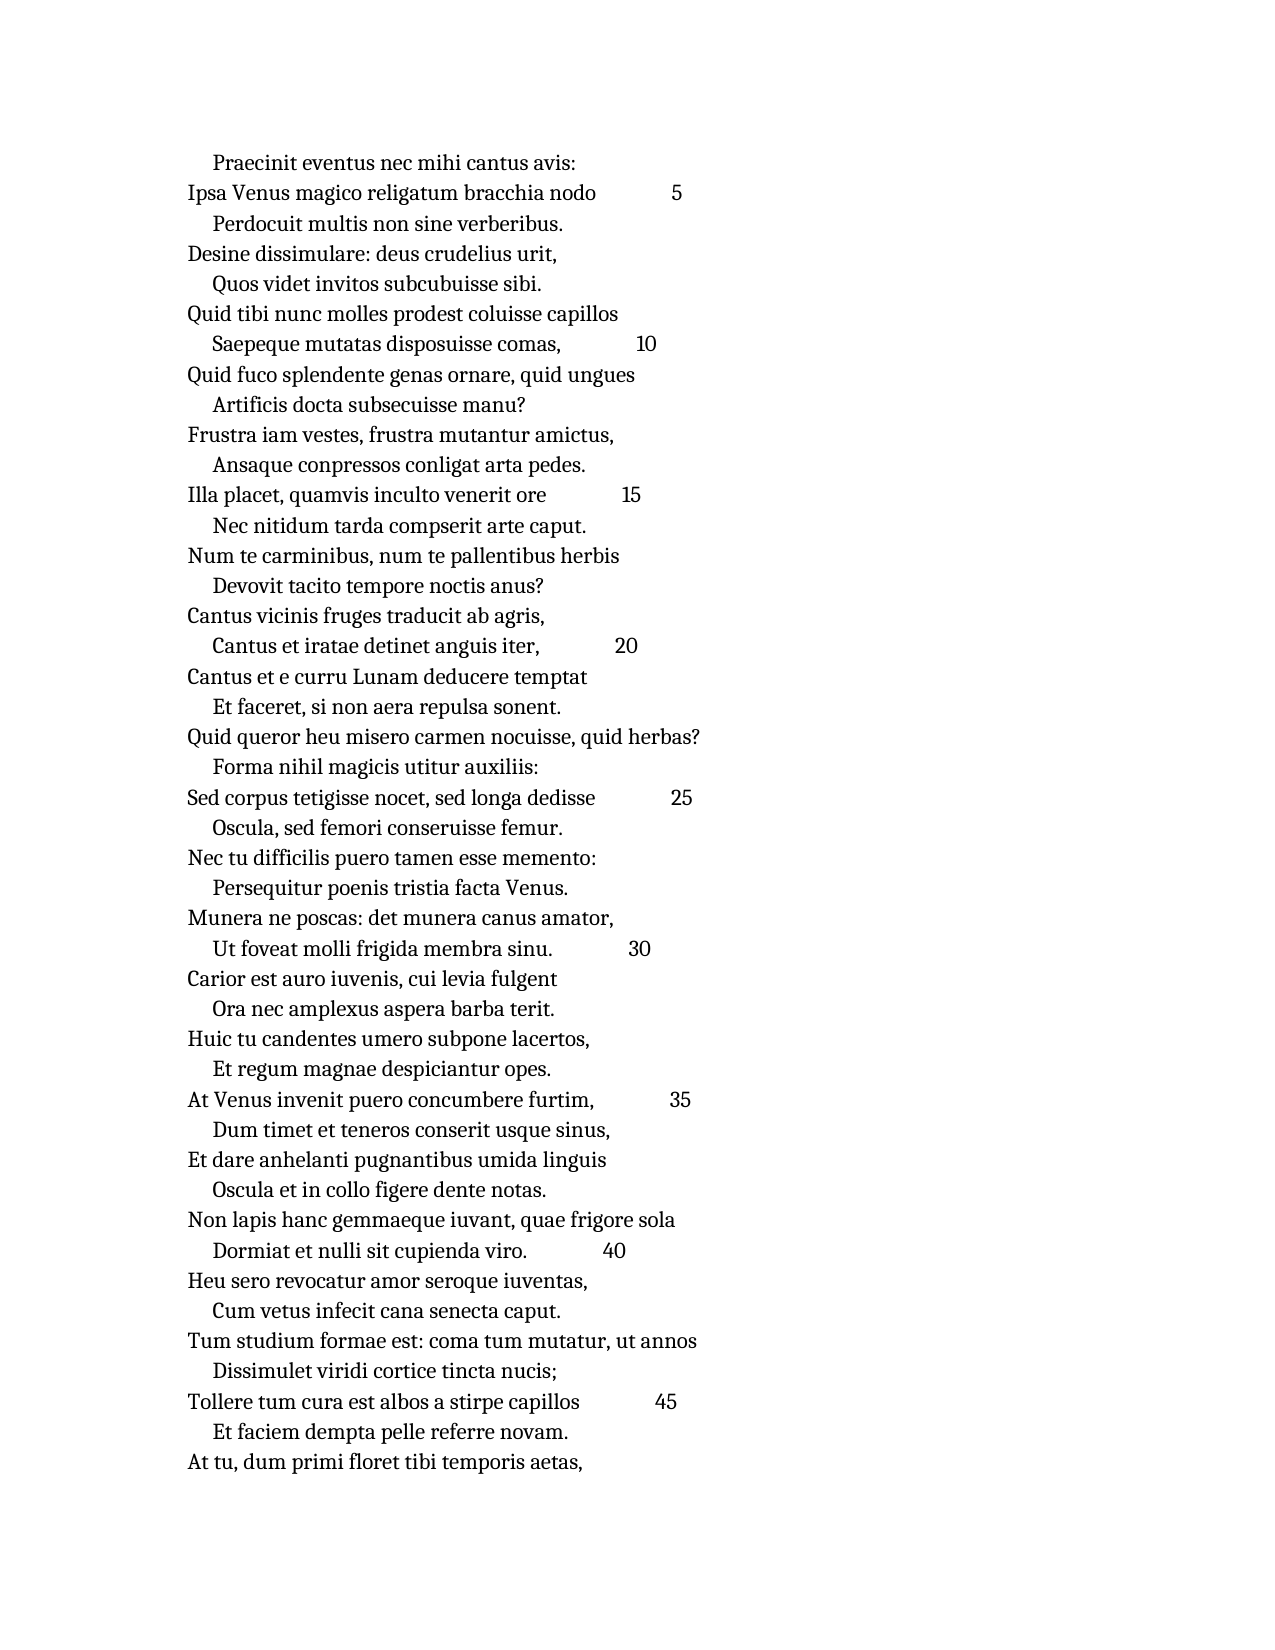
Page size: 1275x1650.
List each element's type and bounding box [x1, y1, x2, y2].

text [187, 150, 1087, 1475]
